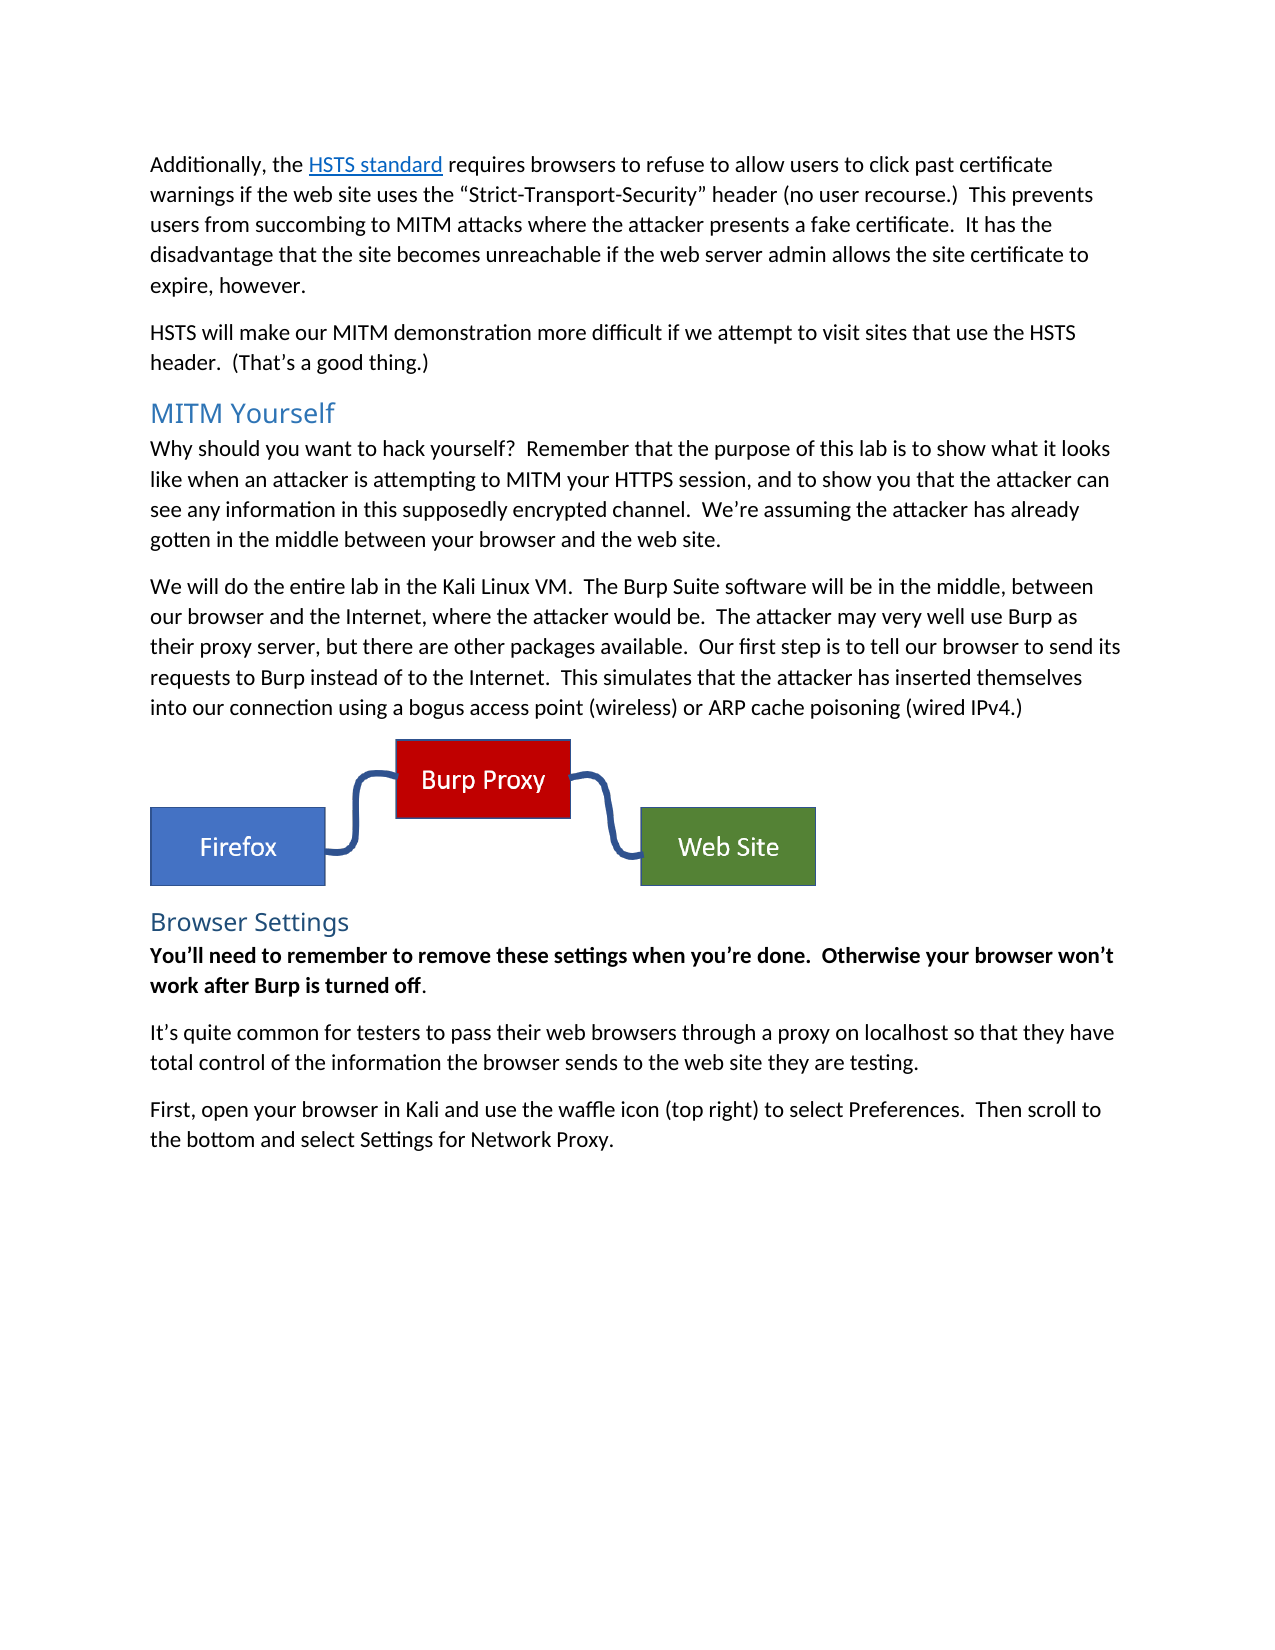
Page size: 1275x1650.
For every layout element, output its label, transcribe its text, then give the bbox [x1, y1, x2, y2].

text You’ll need to remember to remove these settings when you’re done. Otherwise your browser won’t work after Burp is turned off. [150, 941, 1125, 999]
picture [150, 739, 816, 886]
text First, open your browser in Kali and use the waffle icon (top right) to select Preferences. Then scroll to the bottom and select Settings for Network Proxy. [150, 1095, 1125, 1154]
subtitle MITM Yourself [150, 395, 1125, 432]
subtitle Browser Settings [150, 904, 1125, 938]
text HSTS will make our MITM demonstration more difficult if we attempt to visit sites that use the HSTS header. (That’s a good thing.) [150, 318, 1125, 376]
text Additionally, the HSTS standard requires browsers to refuse to allow users to click past certificate warnings if the web site uses the “Strict-Transport-Security” header (no user recourse.) This prevents users from succombing to MITM attacks where the attacker presents a fake certificate. It has the disadvantage that the site becomes unreachable if the web server admin allows the site certificate to expire, however. [150, 150, 1125, 299]
text We will do the entire lab in the Kali Linux VM. The Burp Suite software will be in the middle, between our browser and the Internet, where the attacker would be. The attacker may very well use Burp as their proxy server, but there are other packages available. Our first step is to tell our browser to send its requests to Burp instead of to the Internet. This simulates that the attacker has inserted themselves into our connection using a bogus access point (wireless) or ARP cache poisoning (wired IPv4.) [150, 572, 1125, 721]
text It’s quite common for testers to pass their web browsers through a proxy on localhost so that they have total control of the information the browser sends to the web site they are testing. [150, 1018, 1125, 1077]
text Why should you want to hack yourself? Remember that the purpose of this lab is to show what it looks like when an attacker is attempting to MITM your HTTPS session, and to show you that the attacker can see any information in this supposedly encrypted channel. We’re assuming the attacker has already gotten in the middle between your browser and the web site. [150, 434, 1125, 553]
